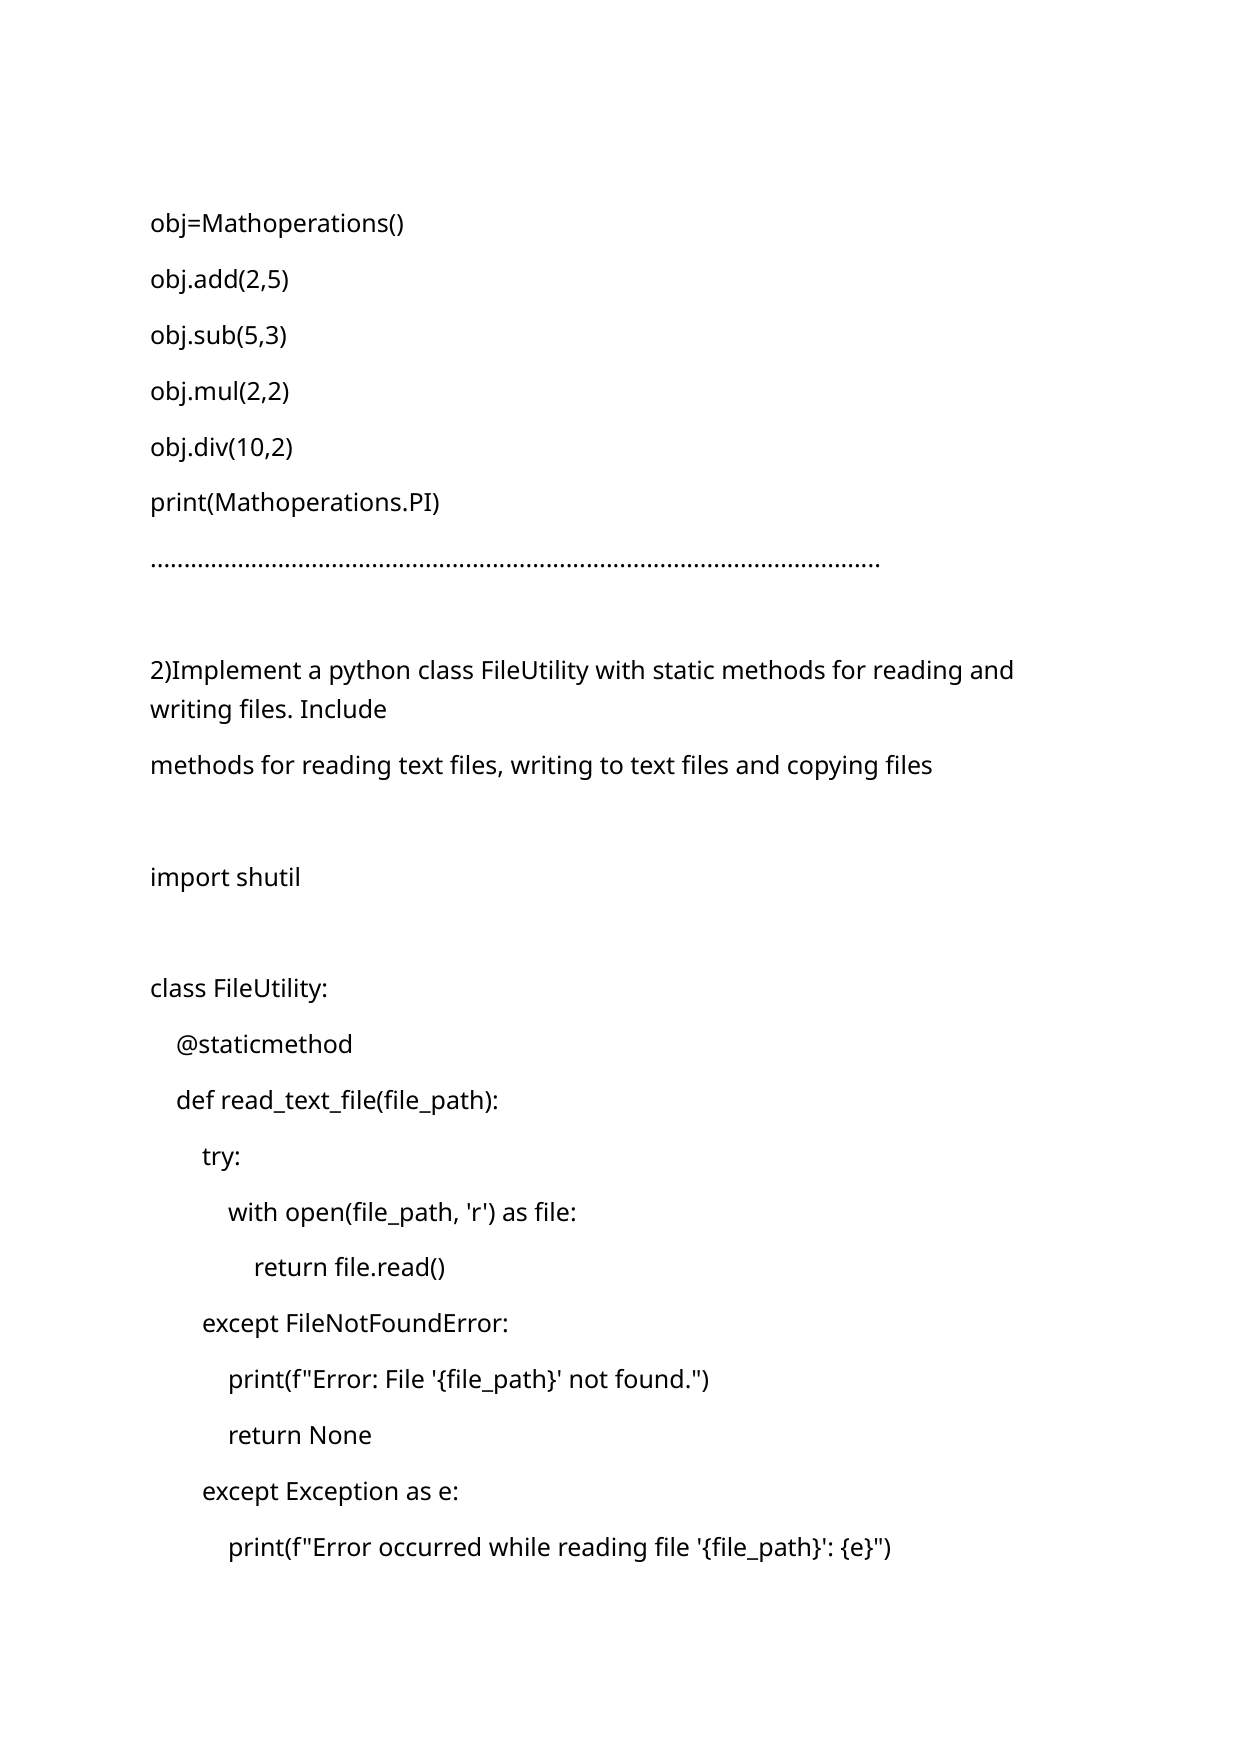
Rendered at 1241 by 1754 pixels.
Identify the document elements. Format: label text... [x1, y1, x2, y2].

text class FileUtility: [150, 971, 1090, 1005]
text obj.sub(5,3) [150, 317, 1090, 352]
text ............................................................................................................. [150, 541, 1090, 575]
text print(f"Error occurred while reading file '{file_path}': {e}") [150, 1529, 1090, 1563]
text return None [150, 1417, 1090, 1452]
text with open(file_path, 'r') as file: [150, 1194, 1090, 1228]
text 2)Implement a python class FileUtility with static methods for reading and writing files. Include [150, 652, 1090, 726]
text obj.div(10,2) [150, 429, 1090, 463]
text return file.read() [150, 1250, 1090, 1284]
text @staticmethod [150, 1027, 1090, 1061]
text import shutil [150, 859, 1090, 893]
text def read_text_file(file_path): [150, 1082, 1090, 1117]
text print(Mathoperations.PI) [150, 485, 1090, 519]
text obj=Mathoperations() [150, 206, 1090, 240]
text methods for reading text files, writing to text files and copying files [150, 747, 1090, 782]
text obj.add(2,5) [150, 262, 1090, 296]
text print(f"Error: File '{file_path}' not found.") [150, 1362, 1090, 1396]
text except FileNotFoundError: [150, 1306, 1090, 1340]
text except Exception as e: [150, 1473, 1090, 1507]
text try: [150, 1138, 1090, 1172]
text obj.mul(2,2) [150, 373, 1090, 407]
